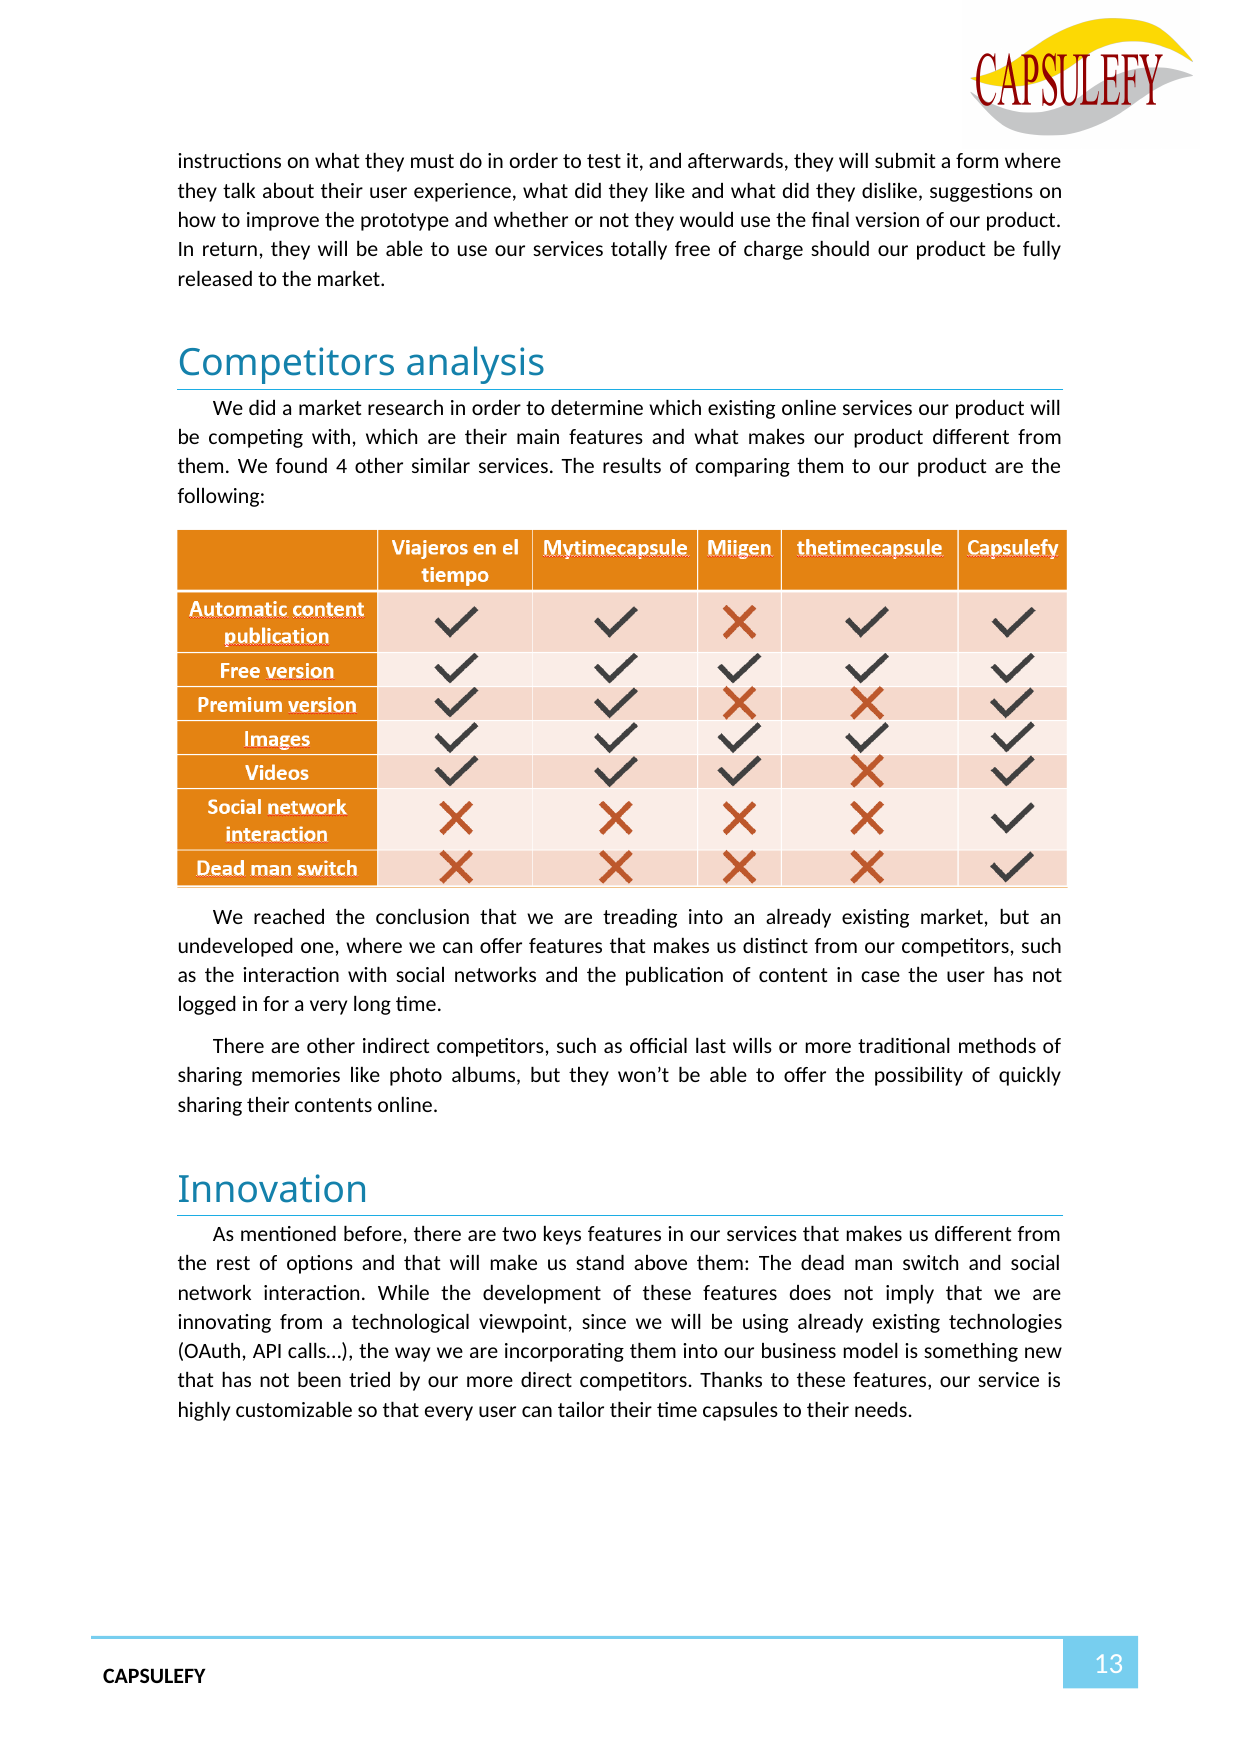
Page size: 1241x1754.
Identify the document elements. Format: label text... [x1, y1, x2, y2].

subtitle Innovation [177, 1162, 1063, 1215]
picture [177, 523, 1068, 888]
text There are other indirect competitors, such as official last wills or more traditional methods of sharing memories like photo albums, but they won’t be able to offer the possibility of quickly sharing their contents online. [177, 1032, 1063, 1118]
subtitle Competitors analysis [177, 336, 1063, 389]
picture [962, 0, 1200, 149]
text As mentioned before, there are two keys features in our services that makes us different from the rest of options and that will make us stand above them: The dead man switch and social network interaction. While the development of these features does not imply that we are innovating from a technological viewpoint, since we will be using already existing technologies (OAuth, API calls…), the way we are incorporating them into our business model is something new that has not been tried by our more direct competitors. Thanks to these features, our service is highly customizable so that every user can tailor their time capsules to their needs. [177, 1220, 1063, 1422]
text We did a market research in order to determine which existing online services our product will be competing with, which are their main features and what makes our product different from them. We found 4 other similar services. The results of comparing them to our product are the following: [177, 394, 1063, 508]
text We reached the conclusion that we are treading into an already existing market, but an undeveloped one, where we can offer features that makes us distinct from our competitors, such as the interaction with social networks and the publication of content in case the user has not logged in for a very long time. [177, 903, 1063, 1017]
